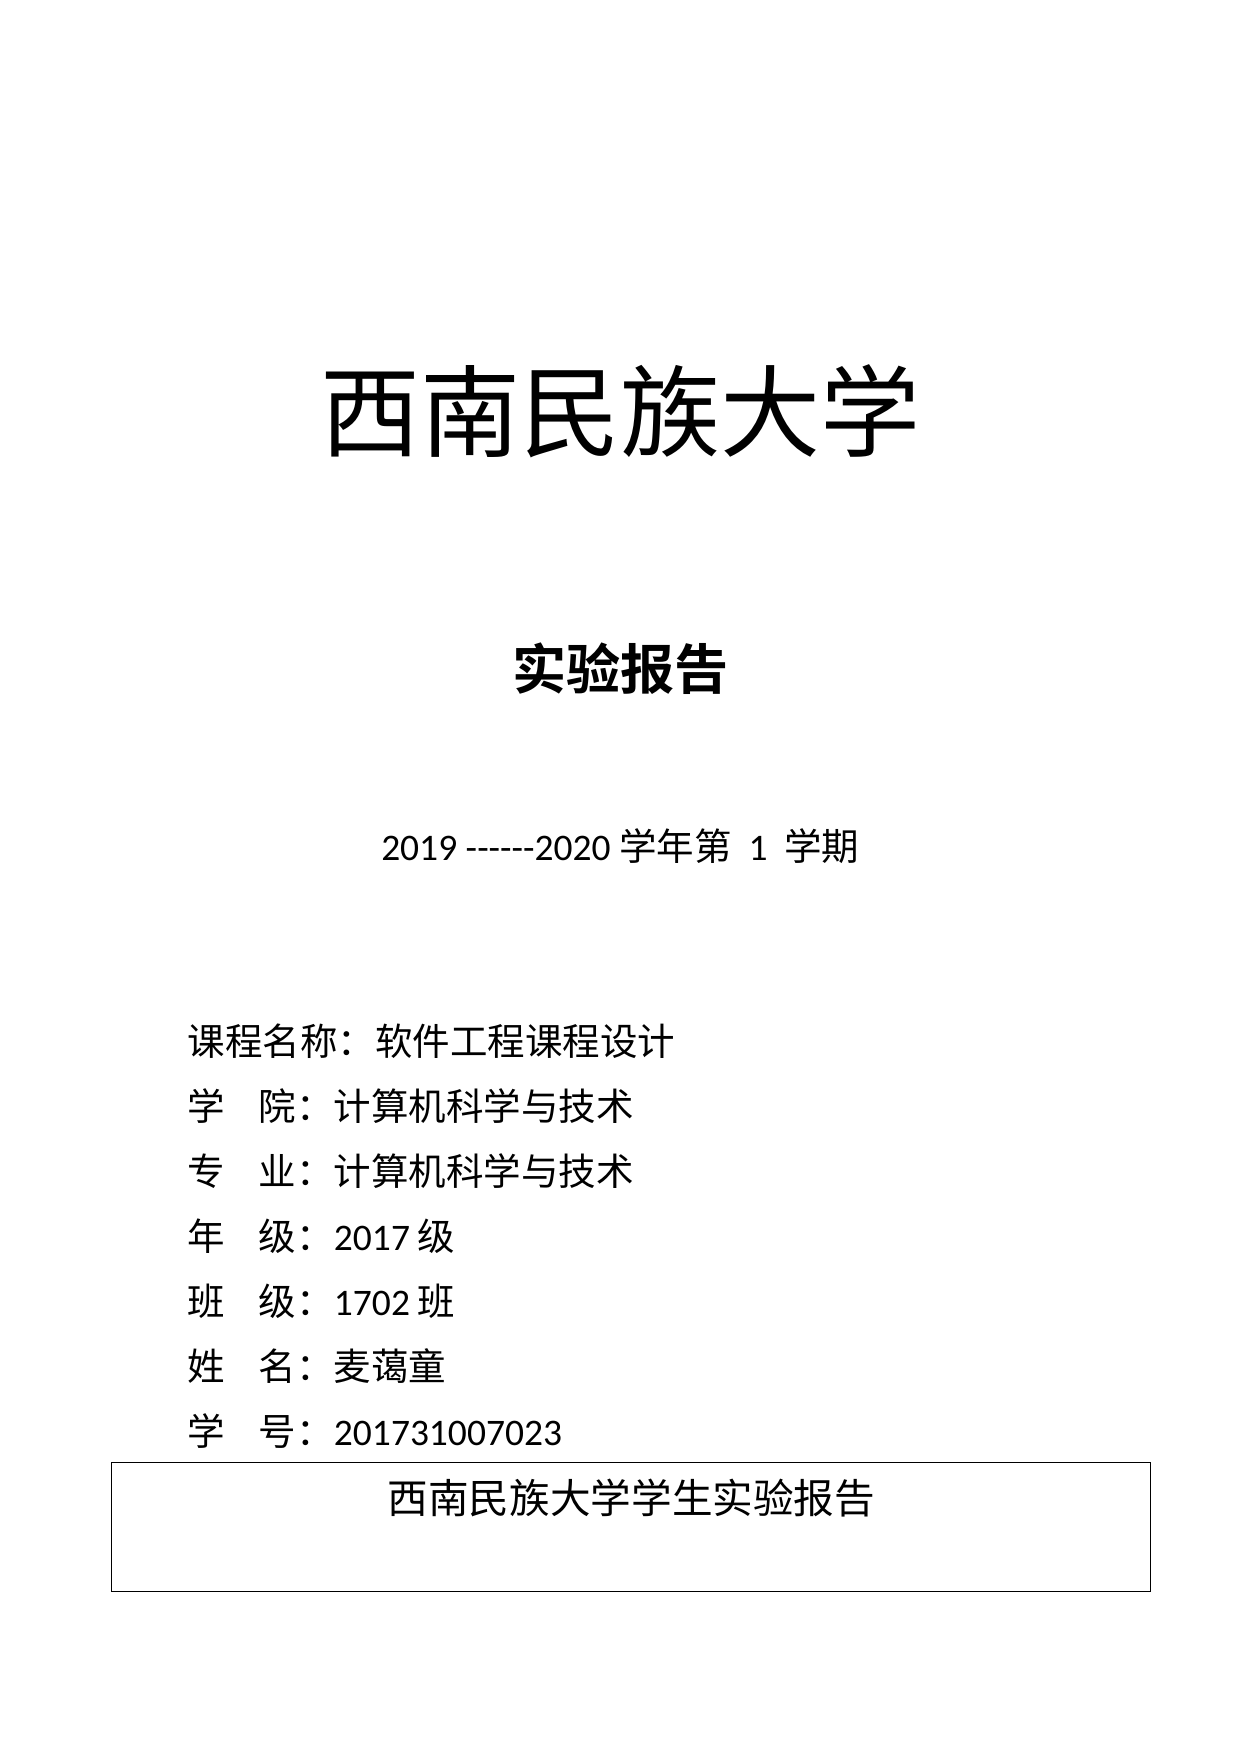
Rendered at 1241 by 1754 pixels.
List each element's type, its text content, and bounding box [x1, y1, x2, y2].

text 学 院：计算机科学与技术 [187, 1072, 1053, 1137]
text 学 号：201731007023 [187, 1397, 1053, 1462]
text 实验报告 [187, 617, 1053, 714]
text 西南民族大学 [187, 324, 1053, 487]
text 年 级：2017级 [187, 1202, 1053, 1267]
table_header 西南民族大学学生实验报告 教学单位：计算机科学与技术 实验室名称：BS-226 实验时间： 2020年2月27日 专业：计算机科学与技术 姓名：麦蔼童 学号：201731007023 班级：1702班 [112, 1463, 1150, 1591]
text 课程名称：软件工程课程设计 [187, 1007, 1053, 1072]
text 专 业：计算机科学与技术 [187, 1137, 1053, 1202]
text 姓 名：麦蔼童 [187, 1332, 1053, 1397]
text 2019 ------2020 学年第 1 学期 [187, 812, 1053, 877]
text 班 级：1702班 [187, 1267, 1053, 1332]
